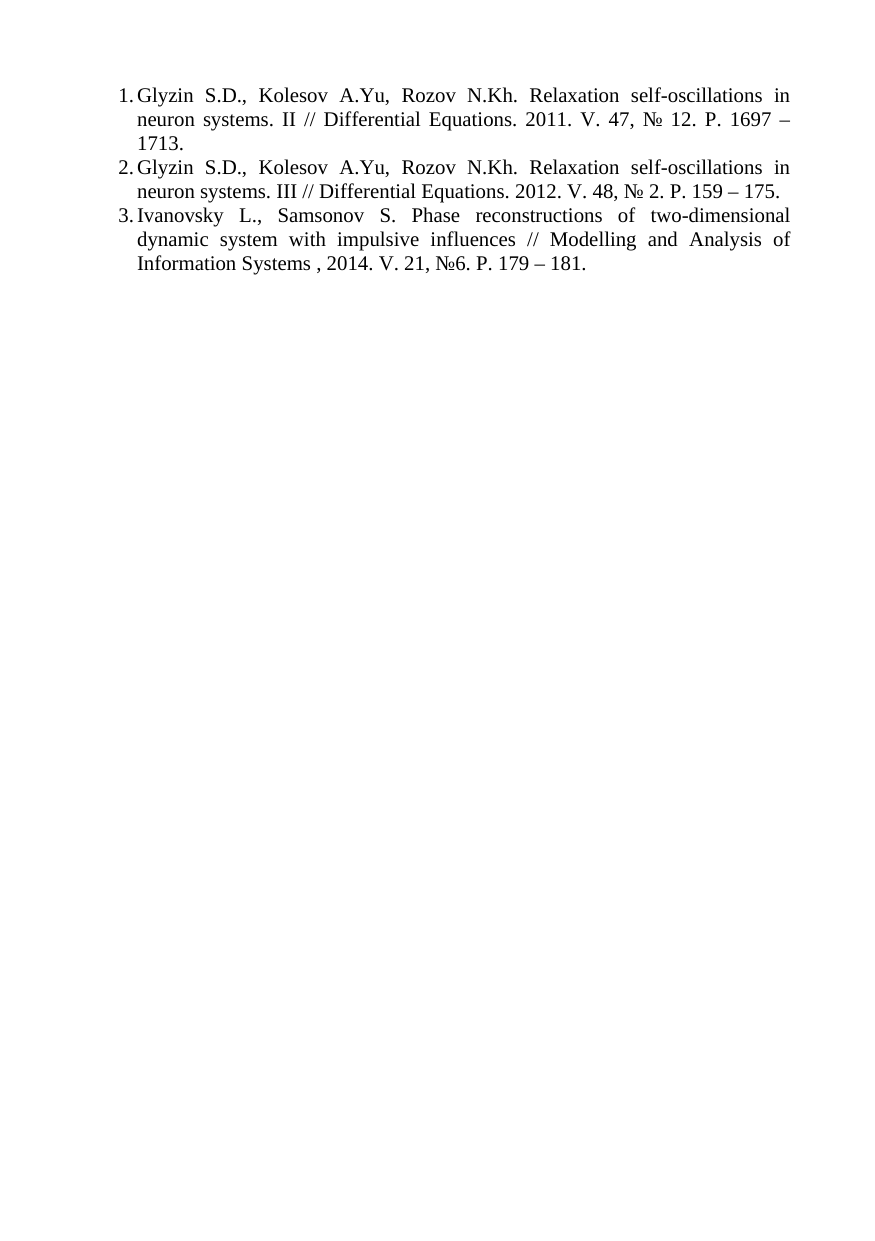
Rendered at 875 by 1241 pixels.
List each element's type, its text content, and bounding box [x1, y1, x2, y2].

list Glyzin S.D., Kolesov A.Yu, Rozov N.Kh. Relaxation self-oscillations in neuron systems. II // Differential Equations. 2011. V. 47, № 12. P. 1697 – 1713. [118, 83, 791, 155]
list Glyzin S.D., Kolesov A.Yu, Rozov N.Kh. Relaxation self-oscillations in neuron systems. III // Differential Equations. 2012. V. 48, № 2. P. 159 – 175. [118, 155, 791, 203]
list Ivanovsky L., Samsonov S. Phase reconstructions of two-dimensional dynamic system with impulsive influences // Modelling and Analysis of Information Systems , 2014. V. 21, №6. P. 179 – 181. [118, 203, 791, 275]
